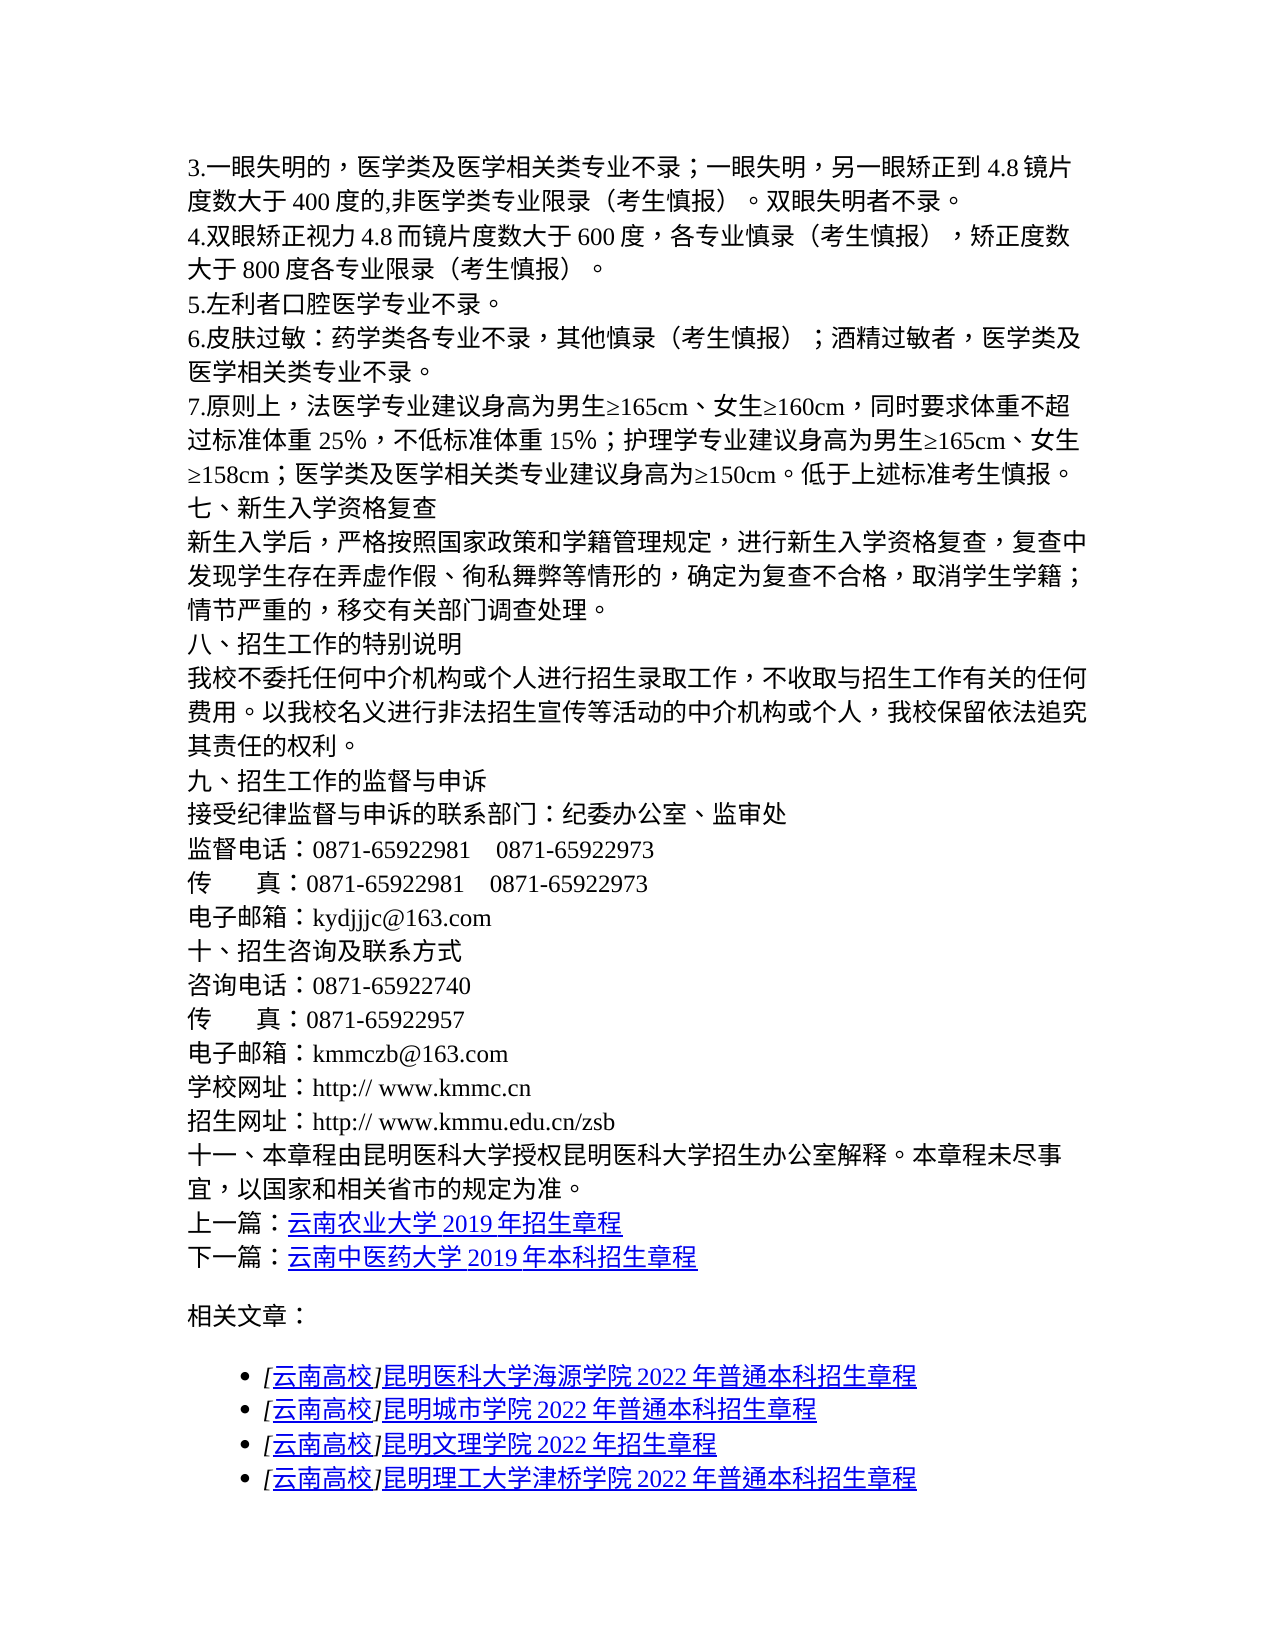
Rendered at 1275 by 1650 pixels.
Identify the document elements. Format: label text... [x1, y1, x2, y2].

text 咨询电话：0871-65922740 [187, 967, 1087, 1002]
text 上一篇：云南农业大学2019年招生章程 下一篇：云南中医药大学2019年本科招生章程 [187, 1206, 1087, 1274]
text 传 真：0871-65922981 0871-65922973 [187, 865, 1087, 899]
list [云南高校]昆明理工大学津桥学院2022年普通本科招生章程 [241, 1460, 1087, 1494]
text 电子邮箱：kydjjjc@163.com [187, 899, 1087, 933]
text 6.皮肤过敏：药学类各专业不录，其他慎录（考生慎报）；酒精过敏者，医学类及医学相关类专业不录。 [187, 320, 1087, 388]
text 十、招生咨询及联系方式 [187, 933, 1087, 967]
text 7.原则上，法医学专业建议身高为男生≥165cm、女生≥160cm，同时要求体重不超过标准体重 25％，不低标准体重15％；护理学专业建议身高为男生≥165cm、女生≥158cm；医学类及医学相关类专业建议身高为≥150cm。低于上述标准考生慎报。 [187, 388, 1087, 491]
text 传 真：0871-65922957 [187, 1002, 1087, 1036]
text 我校不委托任何中介机构或个人进行招生录取工作，不收取与招生工作有关的任何费用。以我校名义进行非法招生宣传等活动的中介机构或个人，我校保留依法追究其责任的权利。 [187, 661, 1087, 763]
text 九、招生工作的监督与申诉 [187, 763, 1087, 797]
text 七、新生入学资格复查 [187, 491, 1087, 525]
text 相关文章： [187, 1299, 1087, 1333]
text 十一、本章程由昆明医科大学授权昆明医科大学招生办公室解释。本章程未尽事宜，以国家和相关省市的规定为准。 [187, 1138, 1087, 1206]
text 新生入学后，严格按照国家政策和学籍管理规定，进行新生入学资格复查，复查中发现学生存在弄虚作假、徇私舞弊等情形的，确定为复查不合格，取消学生学籍；情节严重的，移交有关部门调查处理。 [187, 525, 1087, 627]
text 八、招生工作的特别说明 [187, 627, 1087, 661]
text 招生网址：http:// www.kmmu.edu.cn/zsb [187, 1104, 1087, 1138]
list [云南高校]昆明城市学院2022年普通本科招生章程 [241, 1392, 1087, 1426]
text 接受纪律监督与申诉的联系部门：纪委办公室、监审处 [187, 797, 1087, 831]
list [云南高校]昆明文理学院2022年招生章程 [241, 1426, 1087, 1460]
list [云南高校]昆明医科大学海源学院2022年普通本科招生章程 [241, 1358, 1087, 1392]
text 5.左利者口腔医学专业不录。 [187, 286, 1087, 320]
text 学校网址：http:// www.kmmc.cn [187, 1070, 1087, 1104]
text 电子邮箱：kmmczb@163.com [187, 1036, 1087, 1070]
text 3.一眼失明的，医学类及医学相关类专业不录；一眼失明，另一眼矫正到 4.8镜片度数大于400度的,非医学类专业限录（考生慎报）。双眼失明者不录。 [187, 150, 1087, 218]
text 监督电话：0871-65922981 0871-65922973 [187, 831, 1087, 865]
text 4.双眼矫正视力4.8而镜片度数大于600度，各专业慎录（考生慎报），矫正度数大于800度各专业限录（考生慎报）。 [187, 218, 1087, 286]
